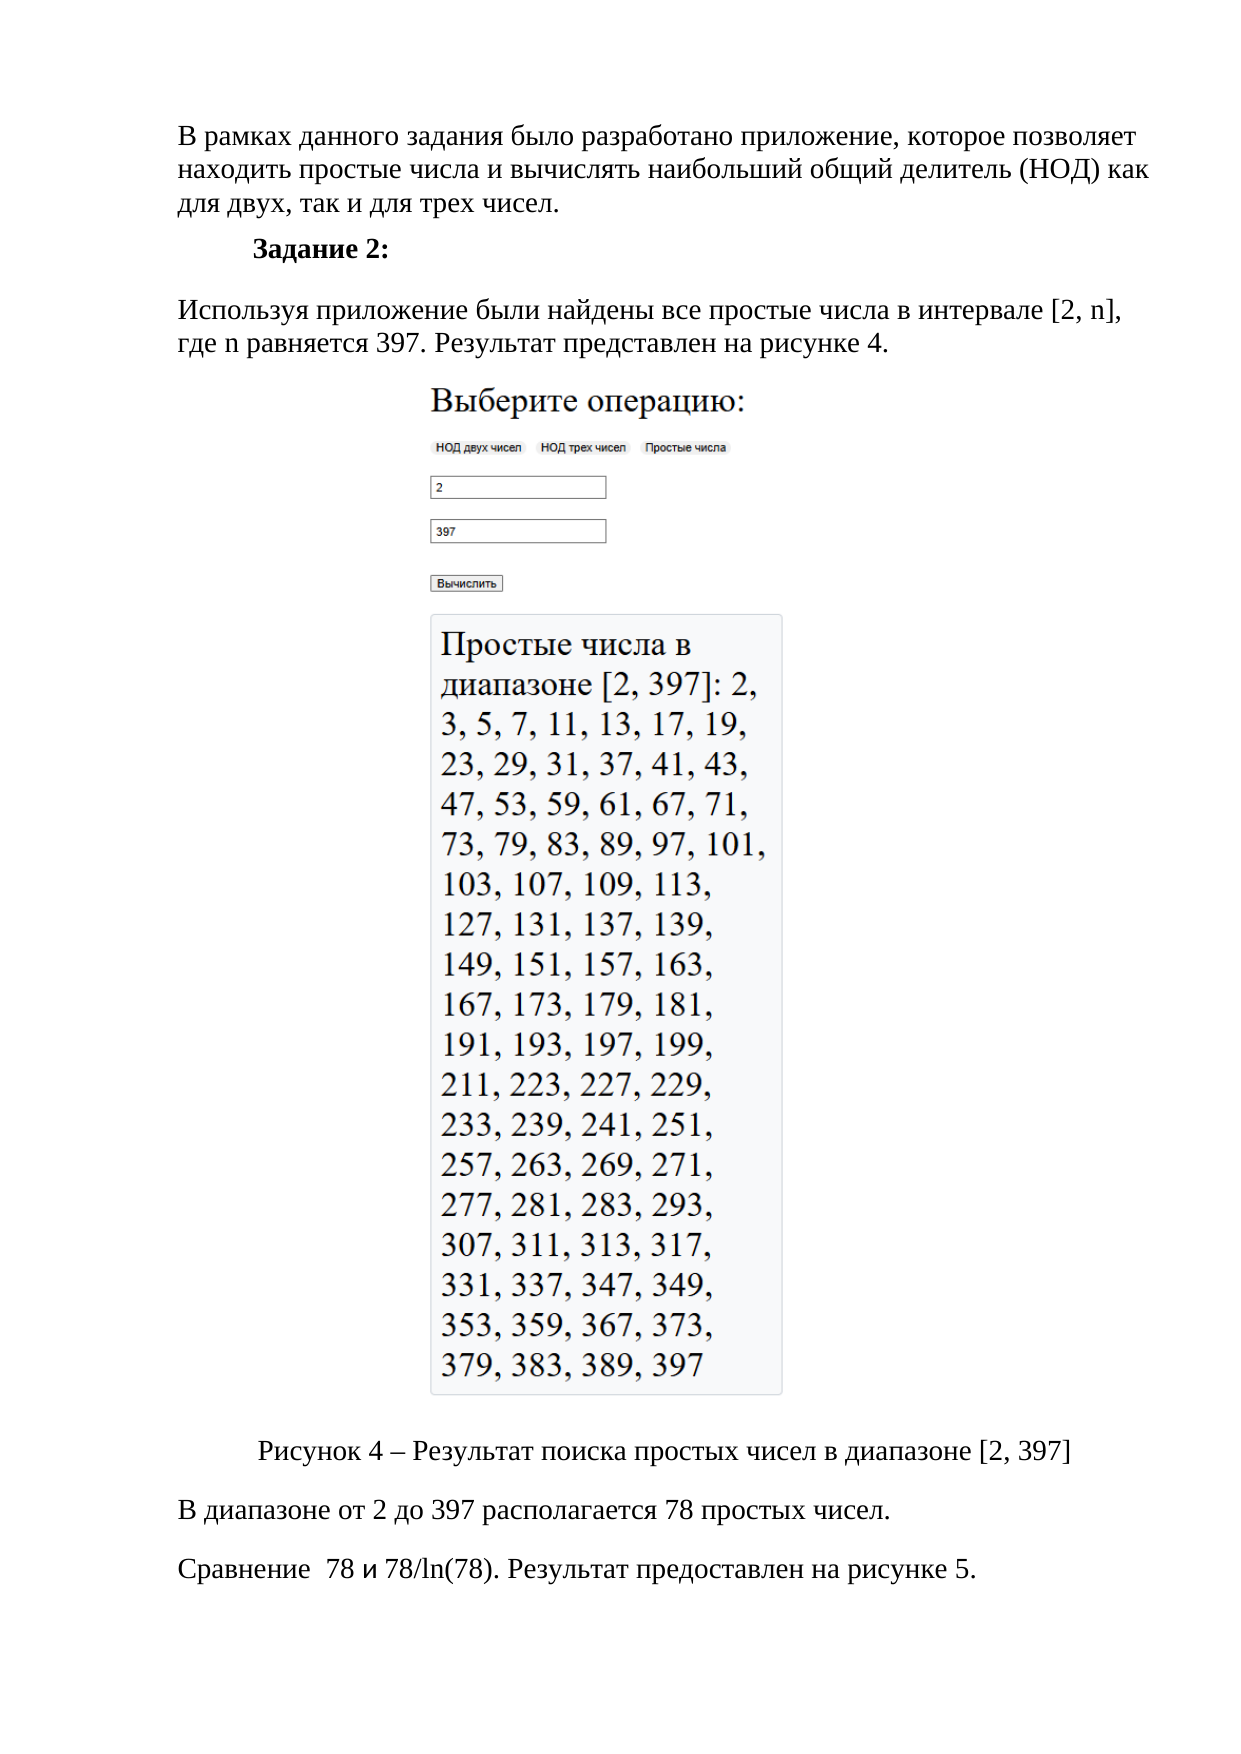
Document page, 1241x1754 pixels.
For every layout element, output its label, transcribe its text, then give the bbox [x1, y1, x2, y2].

text Используя приложение были найдены все простые числа в интервале [2, n], где n равняется 397. Результат представлен на рисунке 4. [177, 292, 1152, 359]
text В рамках данного задания было разработано приложение, которое позволяет находить простые числа и вычислять наибольший общий делитель (НОД) как для двух, так и для трех чисел. [177, 118, 1152, 219]
text Сравнение 78 и 78/ln(78). Результат предоставлен на рисунке 5. [177, 1550, 1152, 1586]
text В диапазоне от 2 до 397 располагается 78 простых чисел. [177, 1492, 1152, 1525]
text Рисунок 4 – Результат поиска простых чисел в диапазоне [2, 397] [177, 1433, 1152, 1467]
text Задание 2: [177, 231, 1152, 265]
picture [423, 383, 906, 1409]
